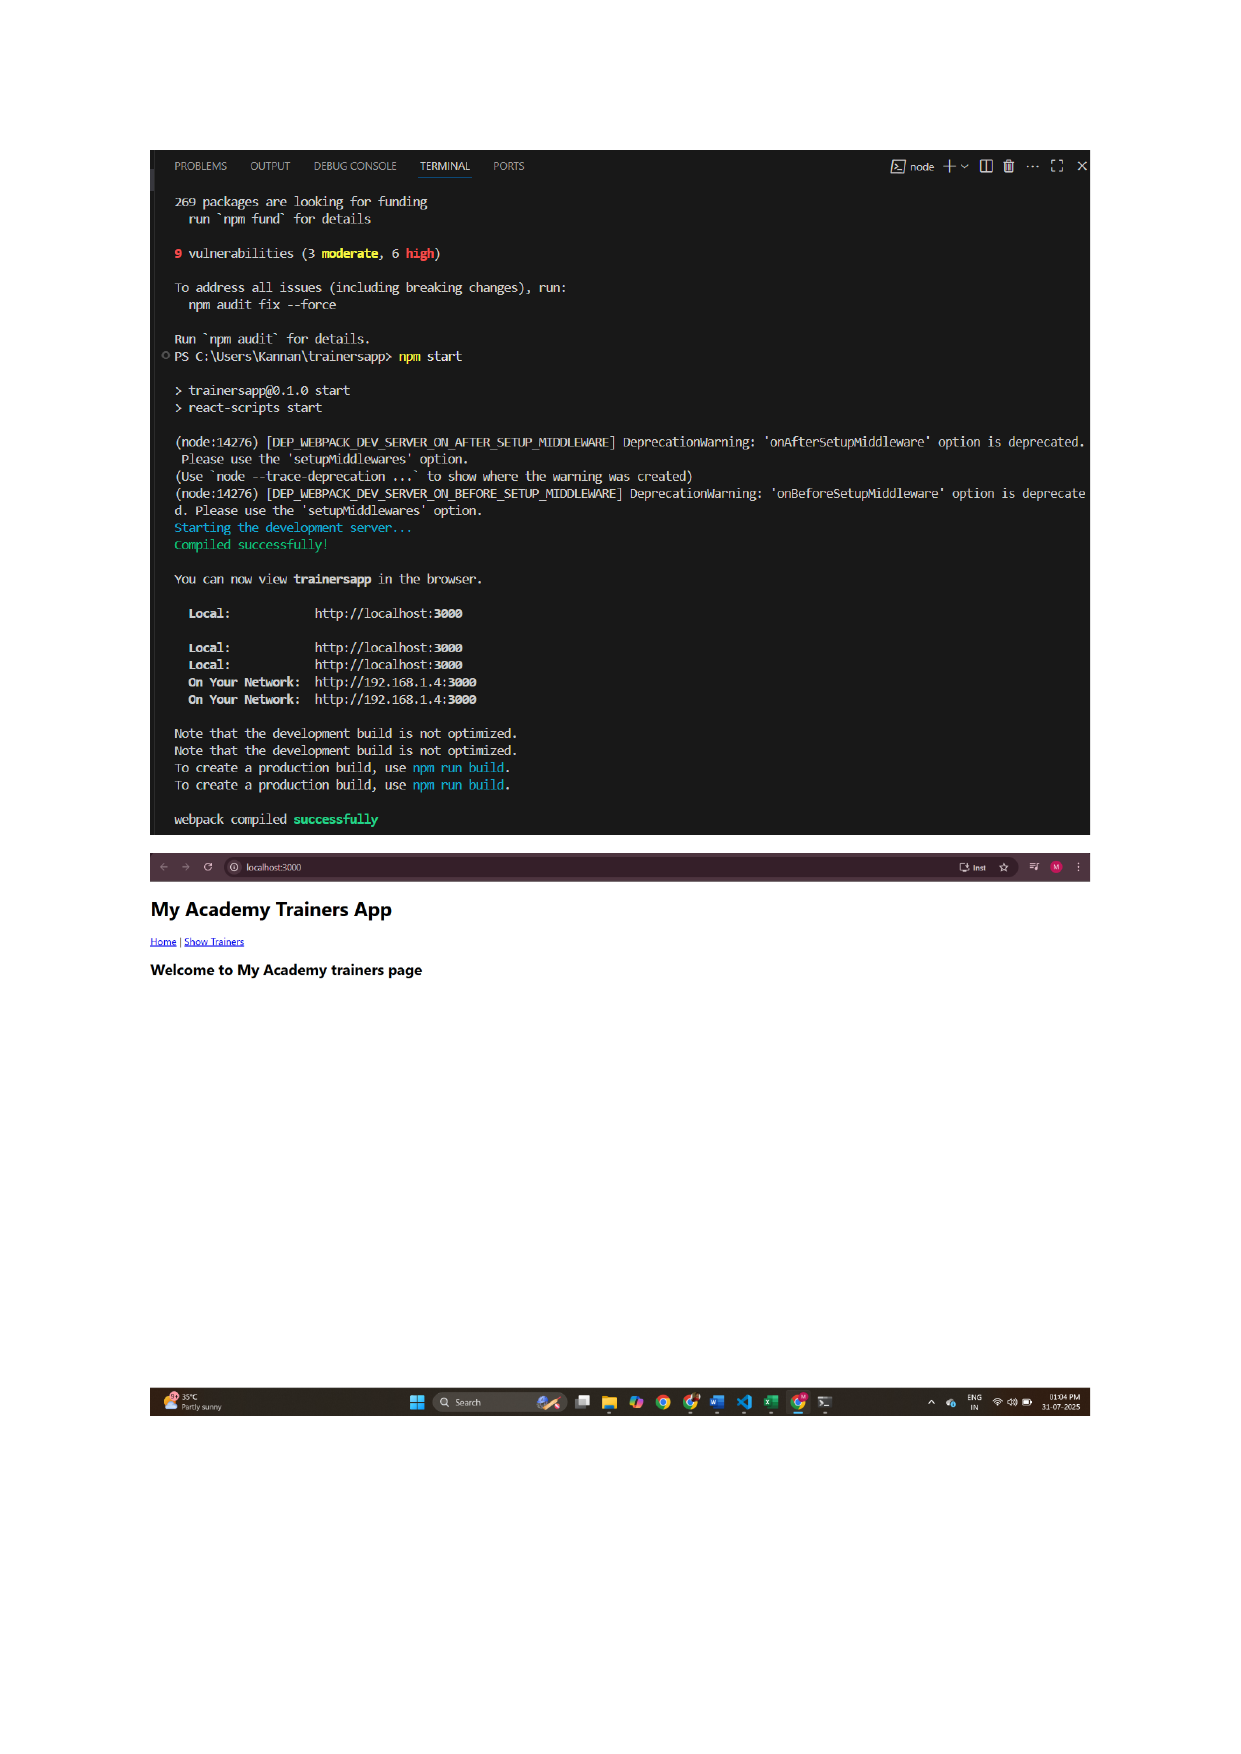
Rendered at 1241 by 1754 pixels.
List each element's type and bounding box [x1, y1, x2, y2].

picture [150, 150, 1091, 835]
picture [150, 853, 1091, 1416]
